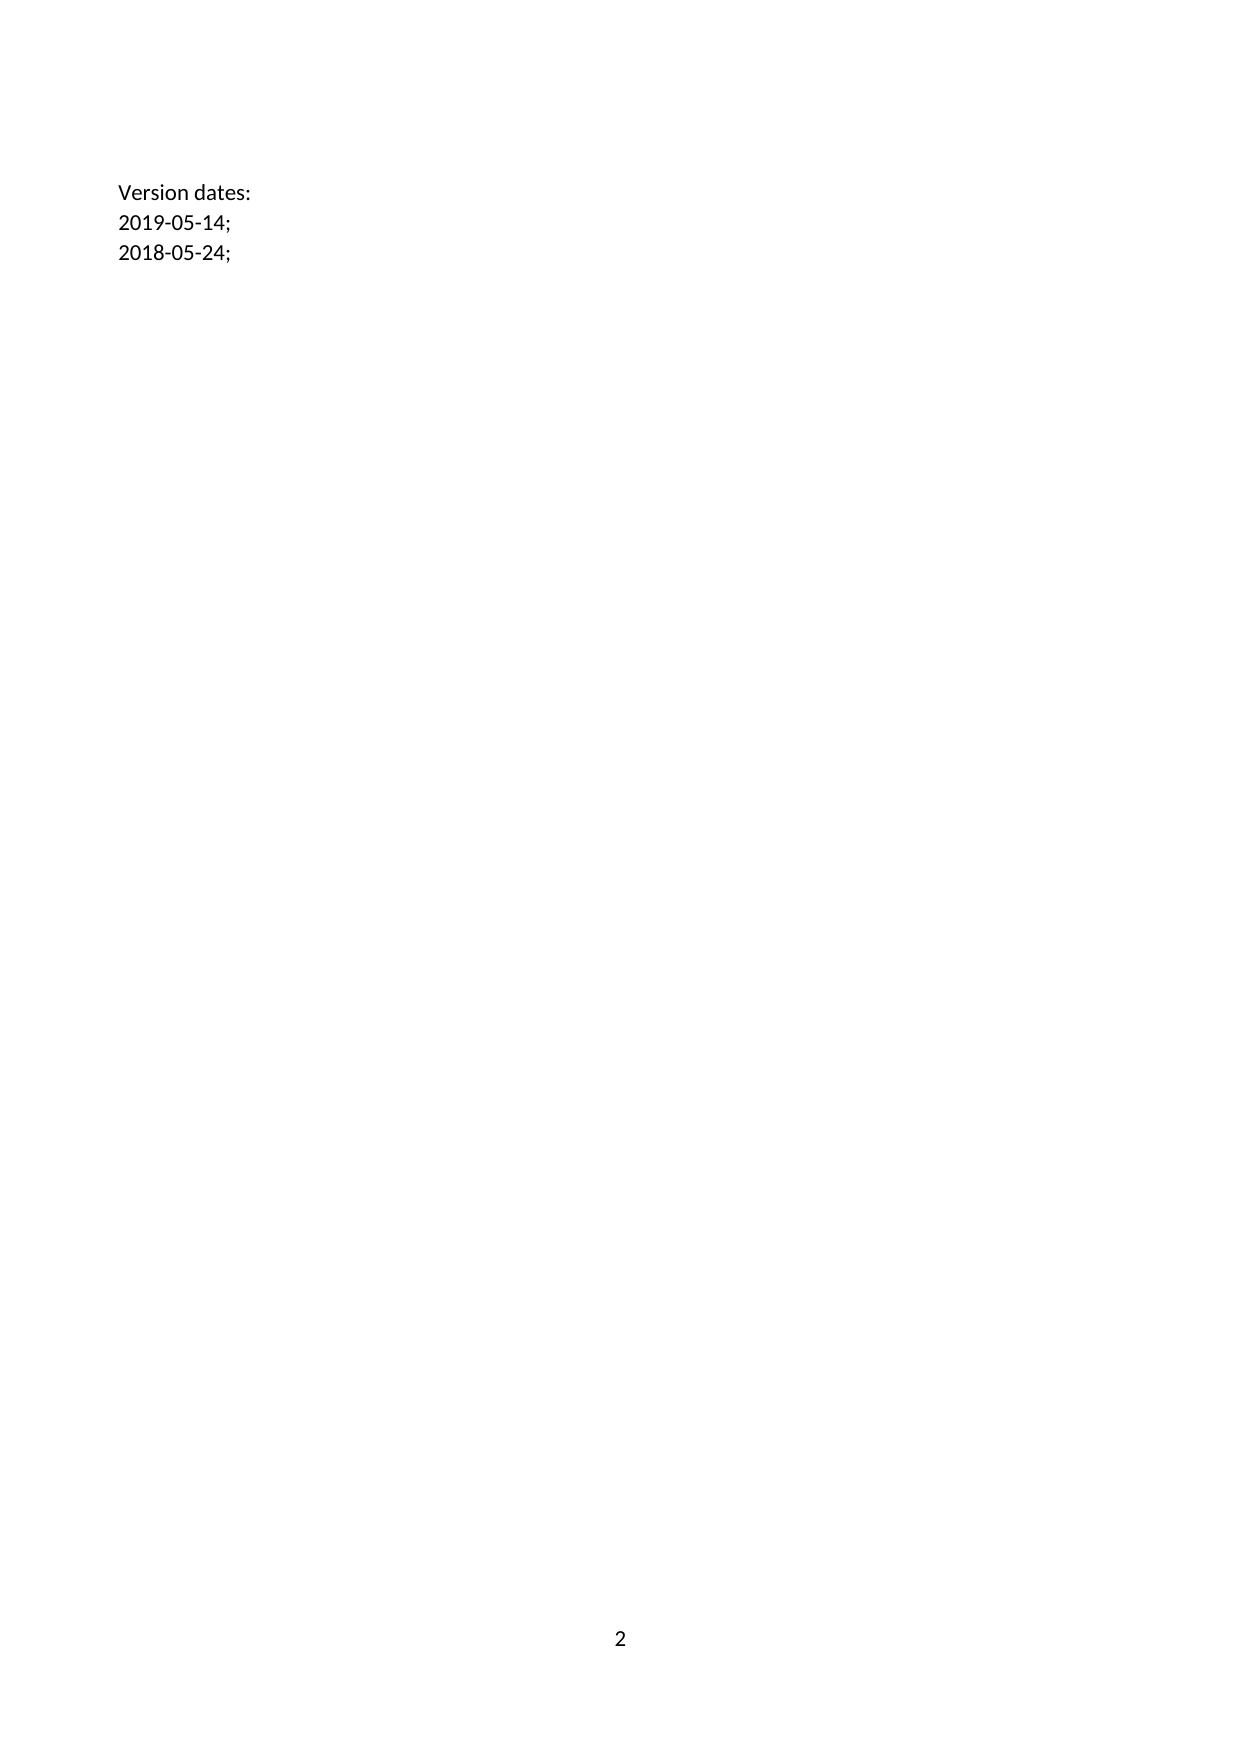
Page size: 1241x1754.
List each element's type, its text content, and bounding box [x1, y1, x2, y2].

text 2018-05-24; [118, 238, 1122, 266]
text Version dates: [118, 178, 1122, 206]
text 2019-05-14; [118, 208, 1122, 236]
